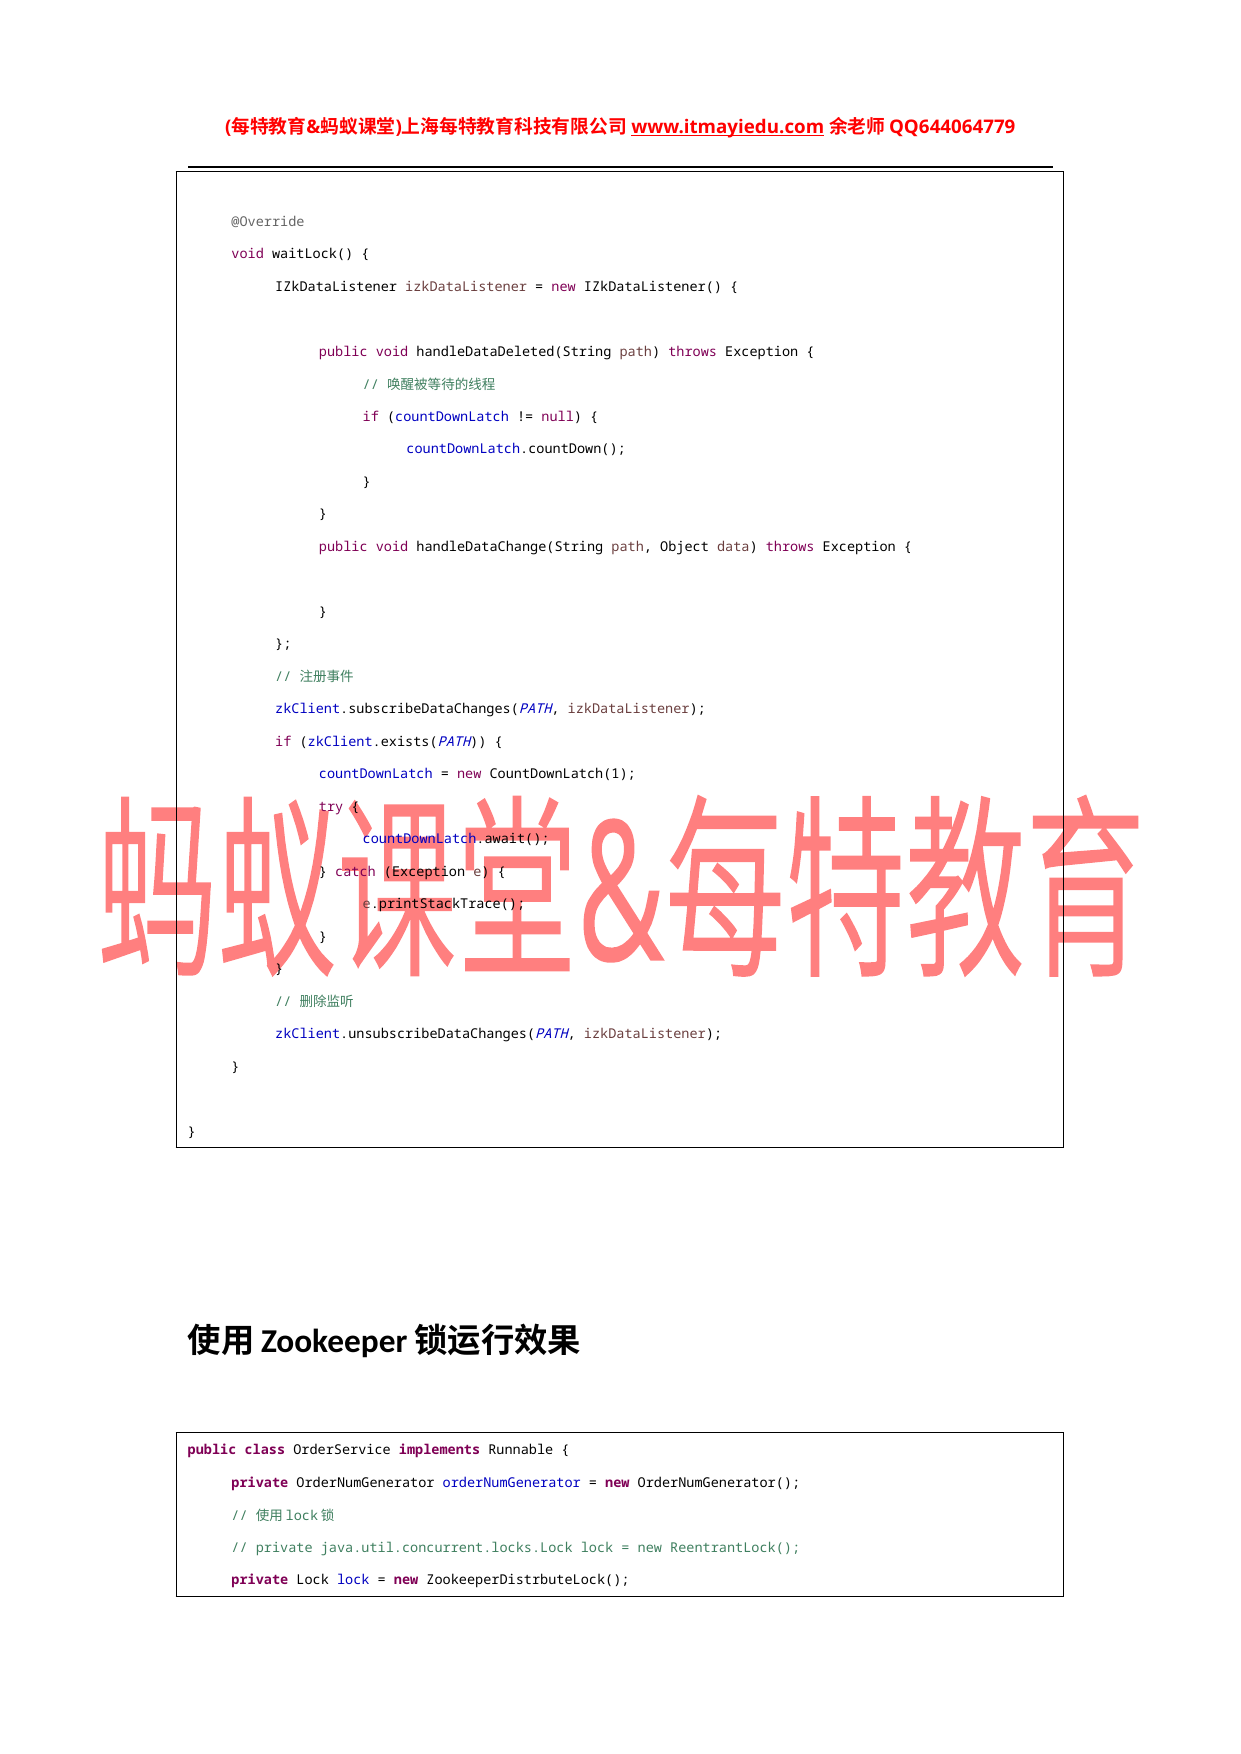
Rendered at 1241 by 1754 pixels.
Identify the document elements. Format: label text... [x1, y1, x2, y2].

subtitle 使用Zookeeper锁运行效果 [187, 1305, 1053, 1370]
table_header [177, 1433, 1063, 1596]
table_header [177, 172, 1063, 1147]
